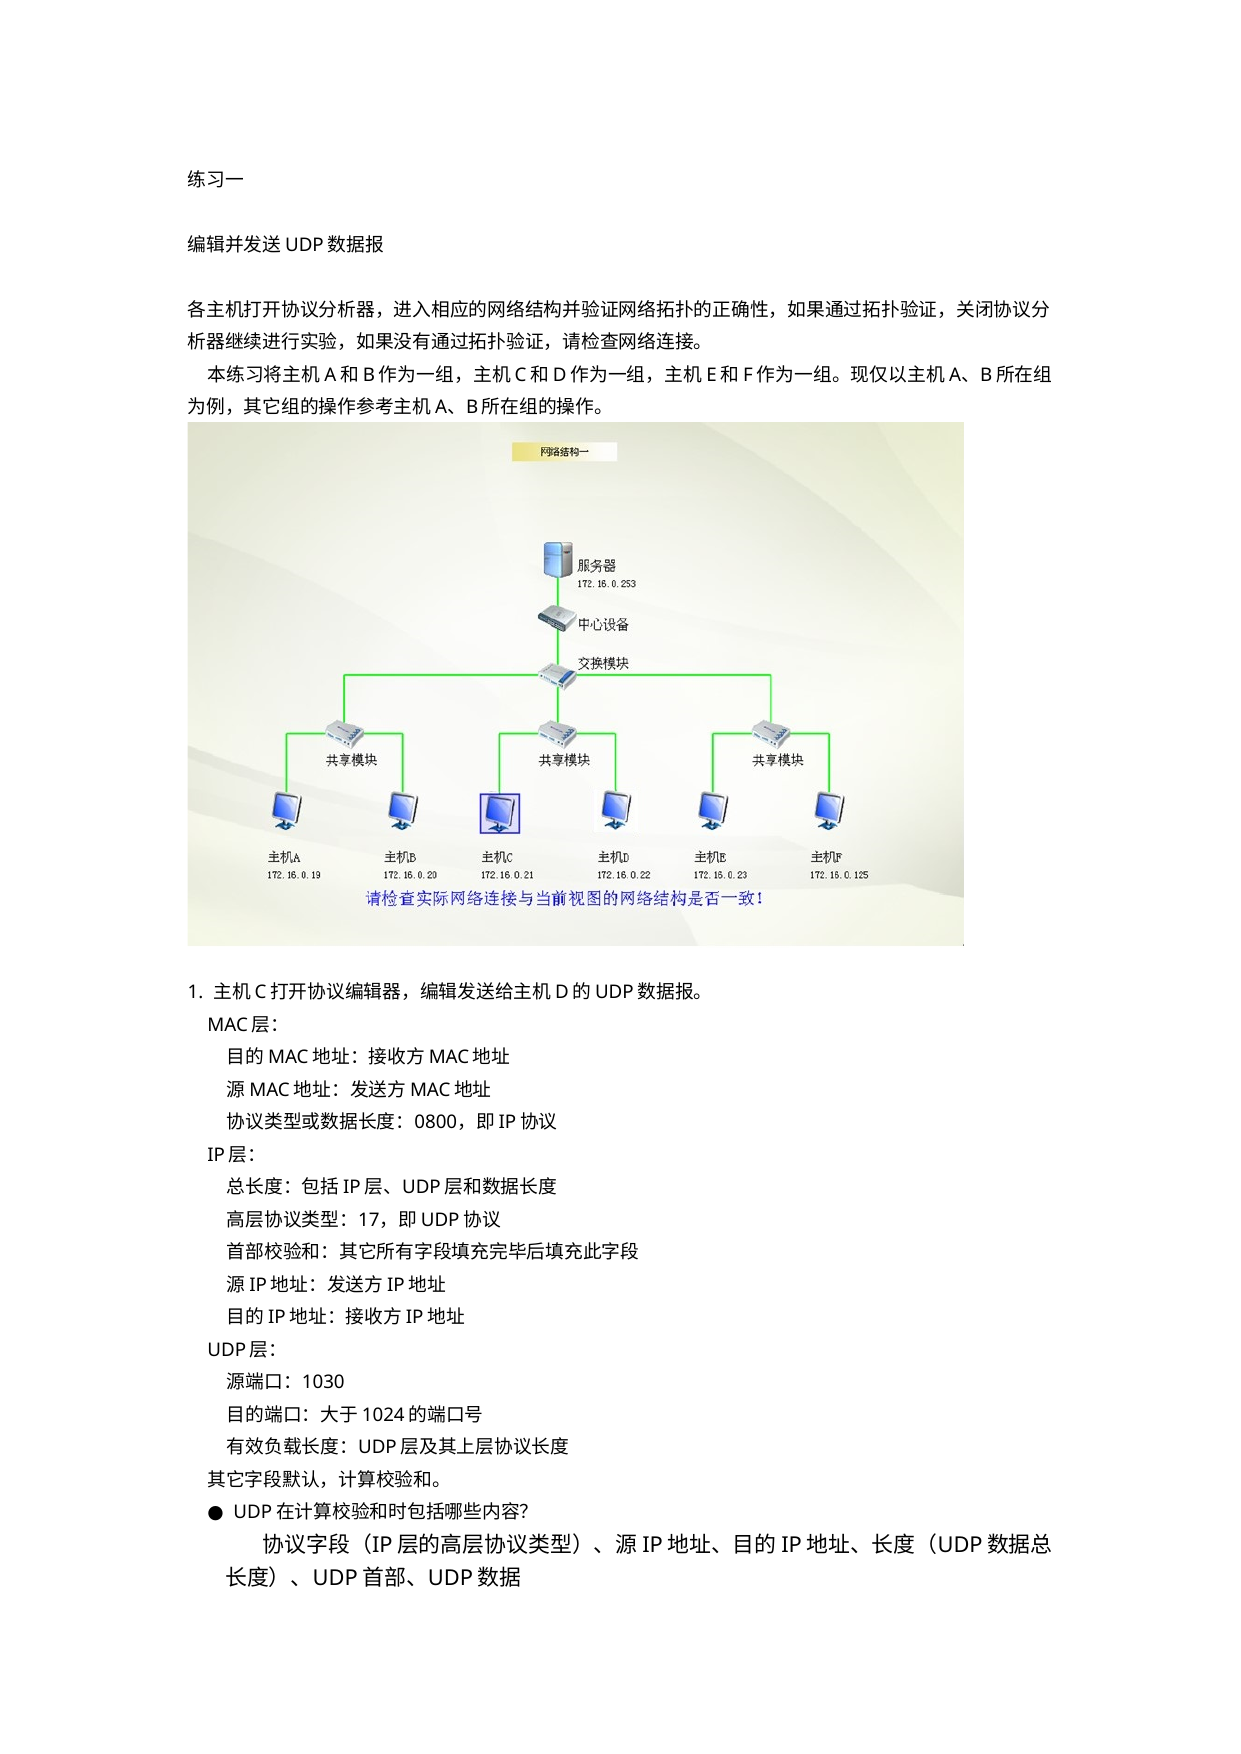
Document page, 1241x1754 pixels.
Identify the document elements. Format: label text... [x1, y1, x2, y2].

text 各主机打开协议分析器，进入相应的网络结构并验证网络拓扑的正确性，如果通过拓扑验证，关闭协议分析器继续进行实验，如果没有通过拓扑验证，请检查网络连接。 本练习将主机A和B作为一组，主机C和D作为一组，主机E和F作为一组。现仅以主机A、B所在组为例，其它组的操作参考主机A、B所在组的操作。 [187, 292, 1053, 422]
text 练习一 [187, 162, 1053, 194]
text 编辑并发送UDP数据报 [187, 227, 1053, 259]
picture [187, 422, 964, 948]
text 协议字段（IP层的高层协议类型）、源IP地址、目的IP地址、长度（UDP数据总长度）、UDP首部、UDP数据 [225, 1527, 1053, 1592]
